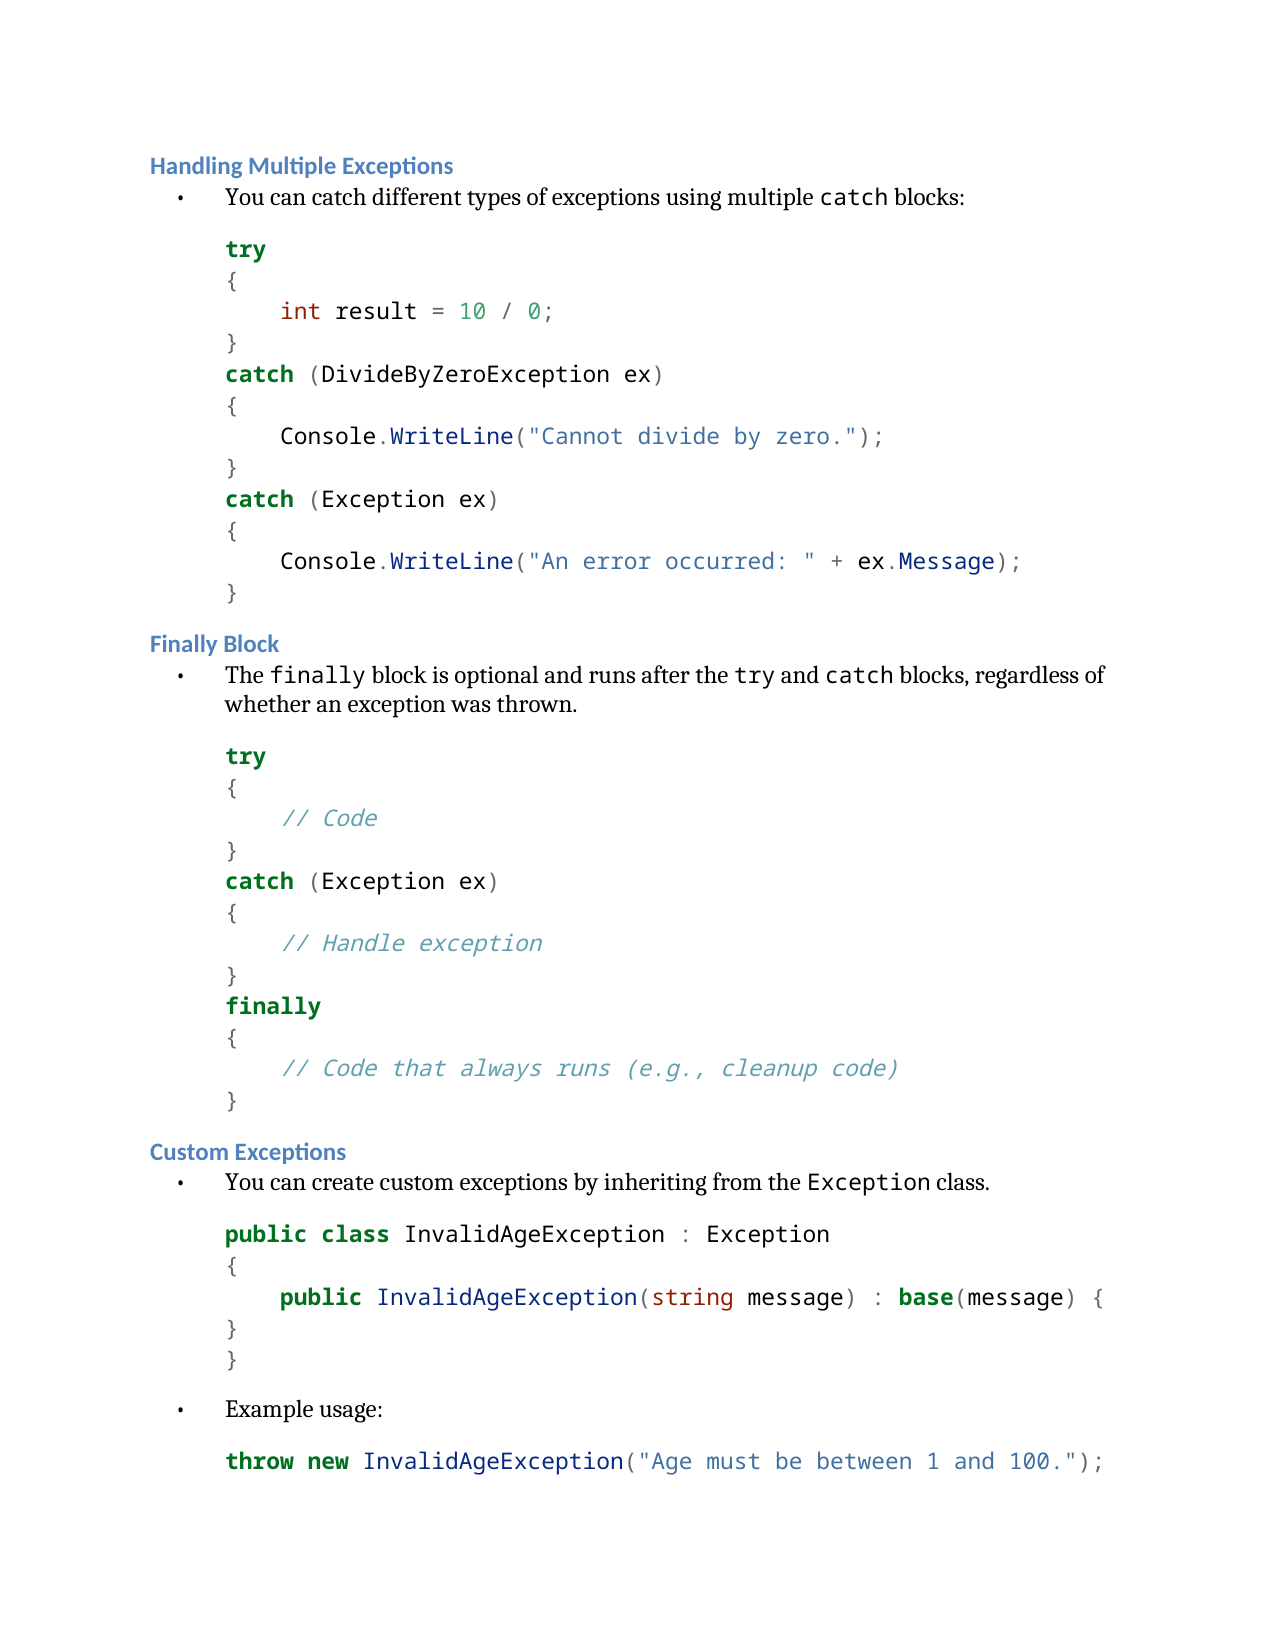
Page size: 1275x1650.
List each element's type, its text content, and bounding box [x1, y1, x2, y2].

list Example usage: [175, 1395, 1125, 1424]
list You can create custom exceptions by inheriting from the Exception class. [175, 1166, 1125, 1197]
subtitle Finally Block [150, 628, 1125, 659]
list try { int result = 10 / 0; } catch (DivideByZeroException ex) { Console.WriteLine("Cannot divide by zero."); } catch (Exception ex) { Console.WriteLine("An error occurred: " + ex.Message); } [175, 233, 1125, 608]
subtitle Handling Multiple Exceptions [150, 150, 1125, 181]
list throw new InvalidAgeException("Age must be between 1 and 100."); [175, 1445, 1125, 1476]
subtitle Custom Exceptions [150, 1136, 1125, 1166]
list You can catch different types of exceptions using multiple catch blocks: [175, 181, 1125, 212]
list The finally block is optional and runs after the try and catch blocks, regardless of whether an exception was thrown. [175, 659, 1125, 719]
list public class InvalidAgeException : Exception { public InvalidAgeException(string message) : base(message) { } } [175, 1218, 1125, 1374]
list try { // Code } catch (Exception ex) { // Handle exception } finally { // Code that always runs (e.g., cleanup code) } [175, 740, 1125, 1115]
